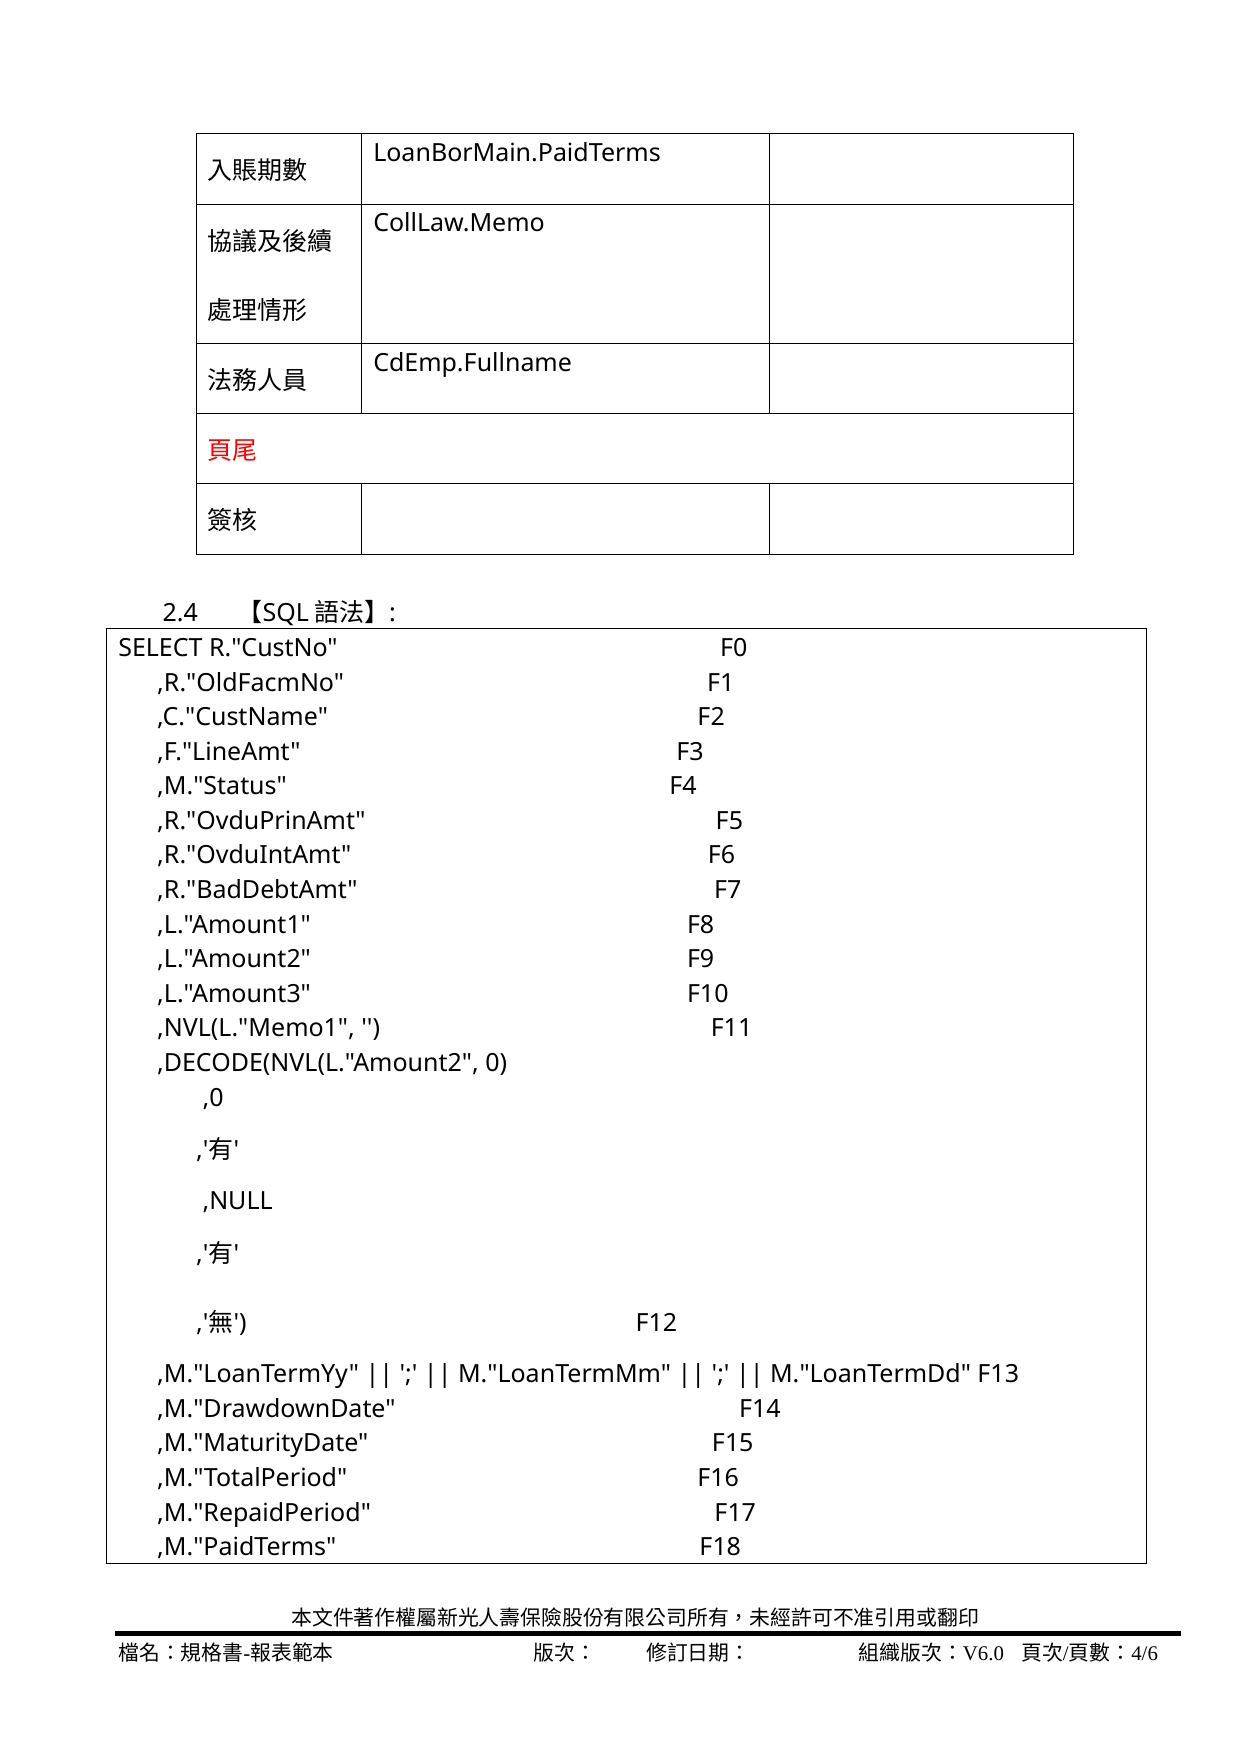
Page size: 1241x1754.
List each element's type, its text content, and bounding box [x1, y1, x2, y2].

table_cell [770, 205, 1073, 343]
table_cell 頁尾 [197, 414, 1073, 483]
table_cell LoanBorMain.PaidTerms [362, 134, 769, 203]
table_cell CollLaw.Memo [362, 205, 769, 343]
table_cell [770, 344, 1073, 413]
subtitle 【SQL語法】: [162, 592, 1152, 628]
table_cell [362, 484, 769, 553]
table_cell 簽核 [197, 484, 361, 553]
table_cell CdEmp.Fullname [362, 344, 769, 413]
table_cell [770, 484, 1073, 553]
table_cell 法務人員 [197, 344, 361, 413]
table_cell [770, 134, 1073, 203]
table_cell 協議及後續處理情形 [197, 205, 361, 343]
table_cell 入賬期數 [197, 134, 361, 203]
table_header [107, 629, 1146, 1563]
